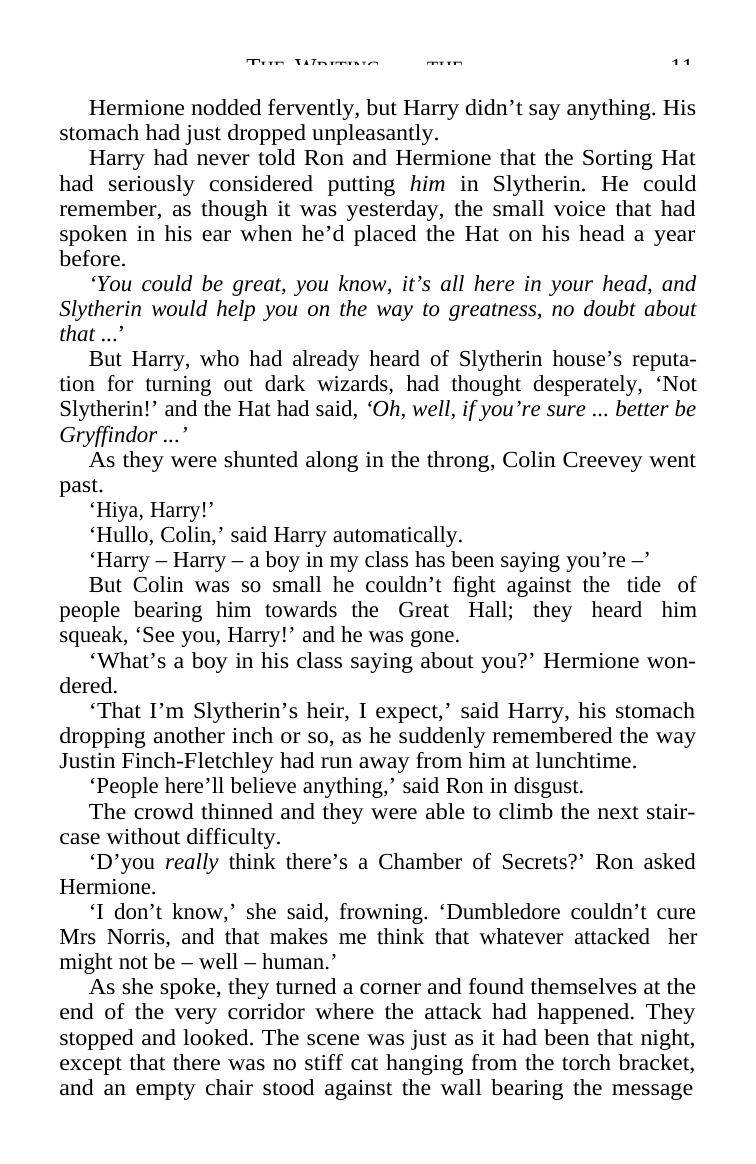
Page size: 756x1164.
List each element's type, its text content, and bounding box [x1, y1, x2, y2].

text As she spoke, they turned a corner and found themselves at the end of the very corridor where the attack had happened. They stopped and looked. The scene was just as it had been that night, except that there was no stiff cat hanging from the torch bracket, and an empty chair stood against the wall bearing the message [59, 975, 697, 1100]
text ‘Hullo, Colin,’ said Harry automatically. [89, 522, 708, 547]
text ‘What’s a boy in his class saying about you?’ Hermione won- dered. [59, 648, 697, 698]
text ‘Harry – Harry – a boy in my class has been saying you’re –’ [89, 547, 708, 572]
text ‘I don’t know,’ she said, frowning. ‘Dumbledore couldn’t cure Mrs Norris, and that makes me think that whatever attacked her might not be – well – human.’ [59, 899, 697, 974]
text Hermione nodded fervently, but Harry didn’t say anything. His stomach had just dropped unpleasantly. [59, 96, 697, 146]
text Harry had never told Ron and Hermione that the Sorting Hat had seriously considered putting him in Slytherin. He could remember, as though it was yesterday, the small voice that had spoken in his ear when he’d placed the Hat on his head a year before. [59, 146, 697, 271]
text The crowd thinned and they were able to climb the next stair- case without difficulty. [59, 799, 697, 849]
text ‘Hiya, Harry!’ [89, 497, 708, 522]
text ‘D’you really think there’s a Chamber of Secrets?’ Ron asked Hermione. [59, 849, 697, 899]
text ‘People here’ll believe anything,’ said Ron in disgust. [89, 773, 708, 799]
text ‘You could be great, you know, it’s all here in your head, and Slytherin would help you on the way to greatness, no doubt about that ...’ [59, 271, 697, 347]
text ‘That I’m Slytherin’s heir, I expect,’ said Harry, his stomach dropping another inch or so, as he suddenly remembered the way Justin Finch-Fletchley had run away from him at lunchtime. [59, 698, 697, 773]
text As they were shunted along in the throng, Colin Creevey went past. [59, 447, 697, 497]
text But Harry, who had already heard of Slytherin house’s reputa- tion for turning out dark wizards, had thought desperately, ‘Not Slytherin!’ and the Hat had said, ‘Oh, well, if you’re sure ... better be Gryffindor ...’ [59, 347, 697, 447]
text But Colin was so small he couldn’t fight against the tide of people bearing him towards the Great Hall; they heard him squeak, ‘See you, Harry!’ and he was gone. [59, 572, 697, 648]
